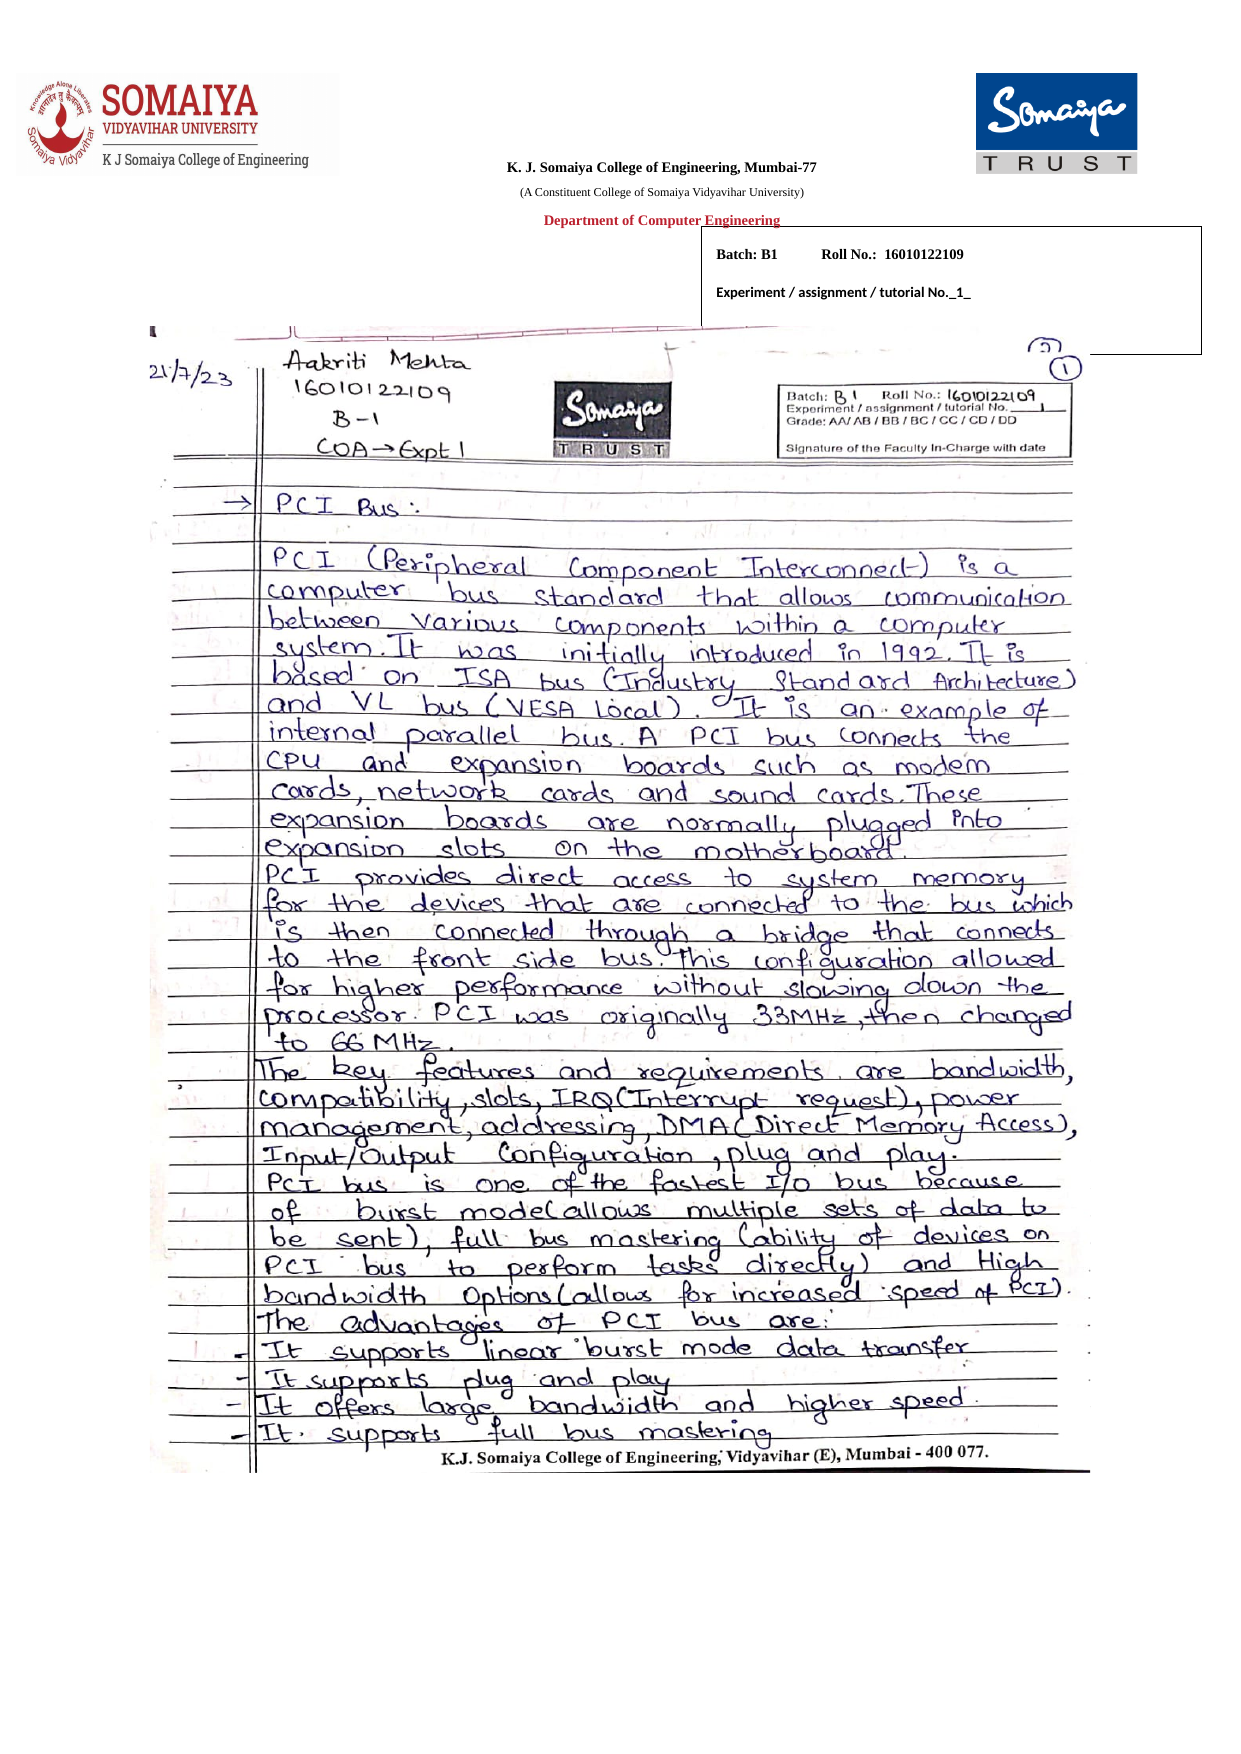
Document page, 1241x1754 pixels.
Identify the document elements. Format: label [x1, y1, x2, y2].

picture [976, 73, 1138, 174]
picture [149, 326, 1091, 1473]
picture [15, 73, 340, 176]
